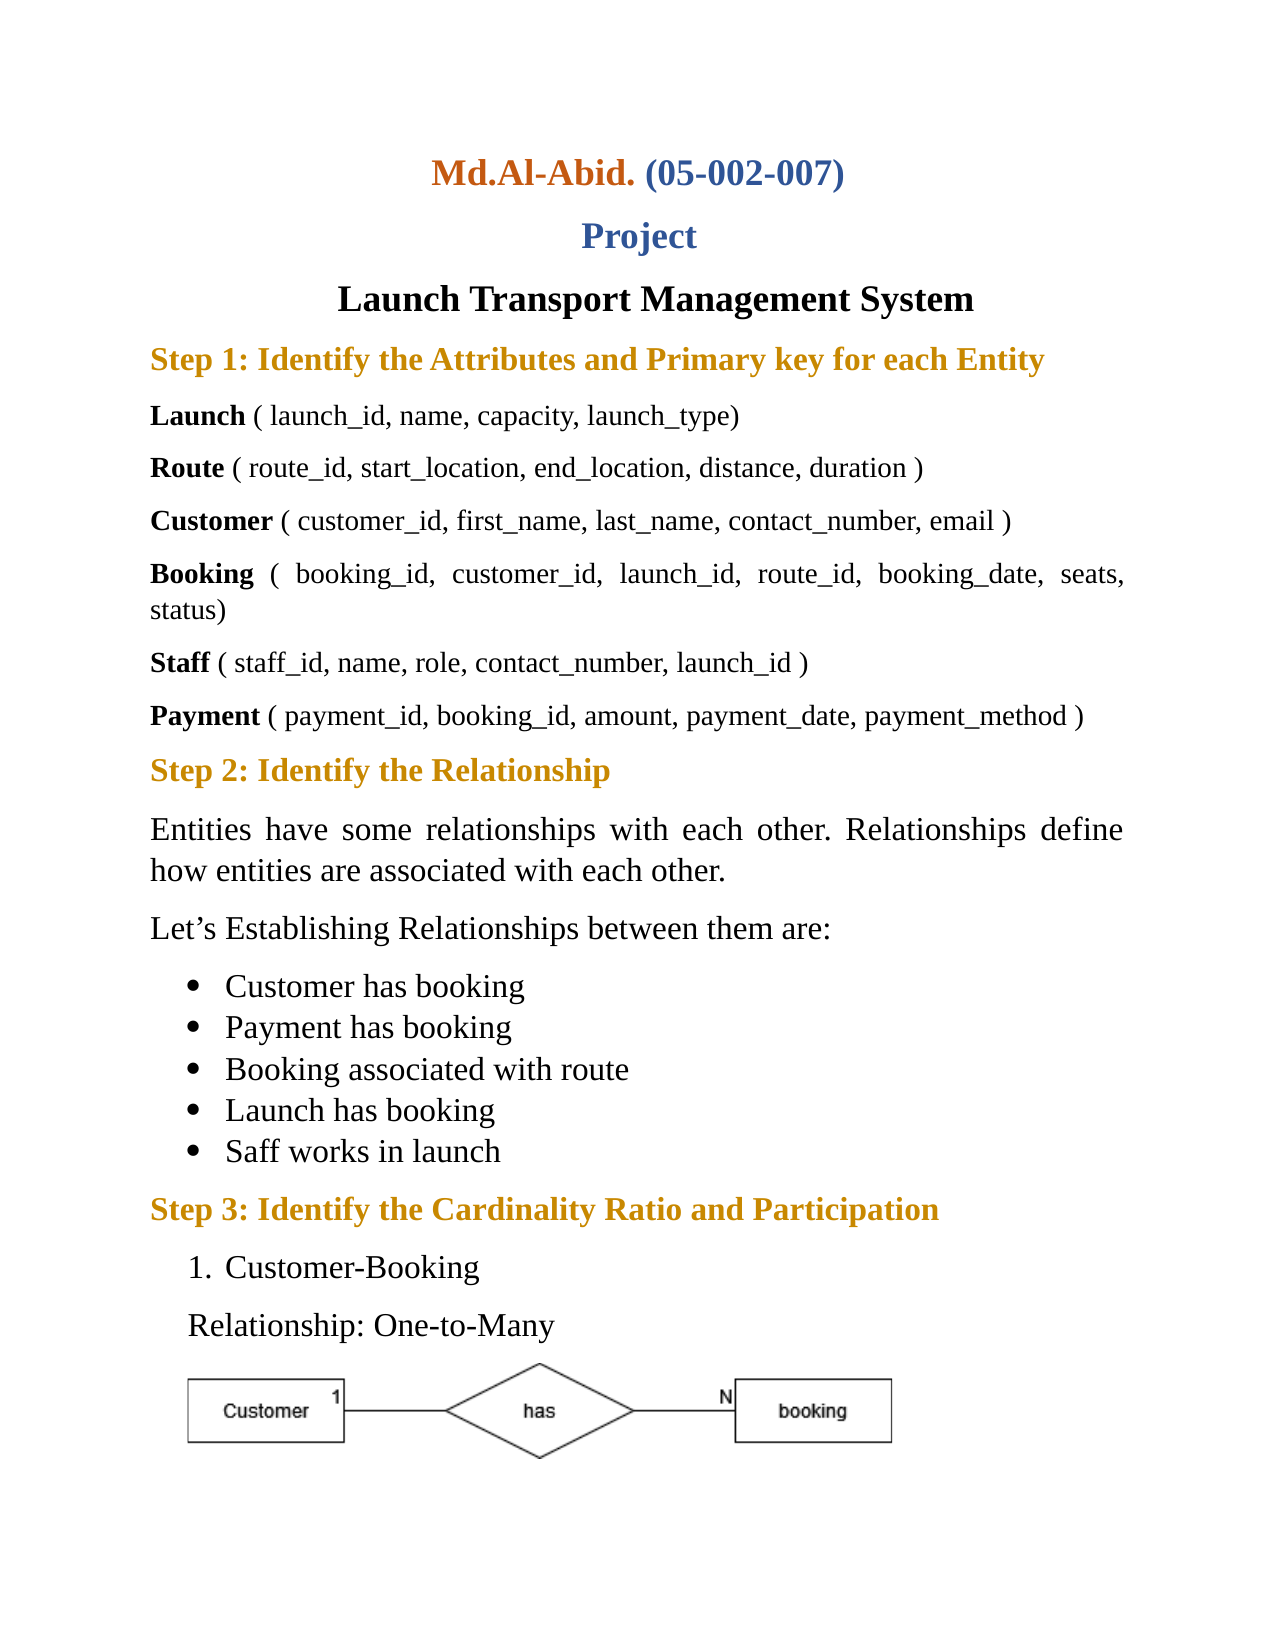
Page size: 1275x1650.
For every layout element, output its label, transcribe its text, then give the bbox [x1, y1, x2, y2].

list Payment has booking [187, 1007, 1125, 1046]
list Customer has booking [187, 966, 1125, 1004]
text Booking ( booking_id, customer_id, launch_id, route_id, booking_date, seats, status) [150, 556, 1125, 626]
text Project [150, 213, 1125, 256]
text Step 2: Identify the Relationship [150, 751, 1125, 789]
text Staff ( staff_id, name, role, contact_number, launch_id ) [150, 645, 1125, 679]
text Relationship: One-to-Many [187, 1306, 1125, 1344]
text Route ( route_id, start_location, end_location, distance, duration ) [150, 451, 1125, 484]
text Customer ( customer_id, first_name, last_name, contact_number, email ) [150, 503, 1125, 537]
text Launch ( launch_id, name, capacity, launch_type) [150, 398, 1125, 431]
text Md.Al-Abid. (05-002-007) [150, 150, 1125, 193]
list Booking associated with route [187, 1049, 1125, 1087]
text Launch Transport Management System [150, 276, 1125, 319]
text Step 1: Identify the Attributes and Primary key for each Entity [150, 340, 1125, 378]
text Payment ( payment_id, booking_id, amount, payment_date, payment_method ) [150, 698, 1125, 731]
list Saff works in launch [187, 1132, 1125, 1170]
text Step 3: Identify the Cardinality Ratio and Participation [150, 1189, 1125, 1228]
list Launch has booking [187, 1090, 1125, 1128]
picture [187, 1363, 893, 1459]
text Entities have some relationships with each other. Relationships define how entities are associated with each other. [150, 809, 1125, 888]
list Customer-Booking [187, 1248, 1125, 1286]
text Let’s Establishing Relationships between them are: [150, 908, 1125, 946]
